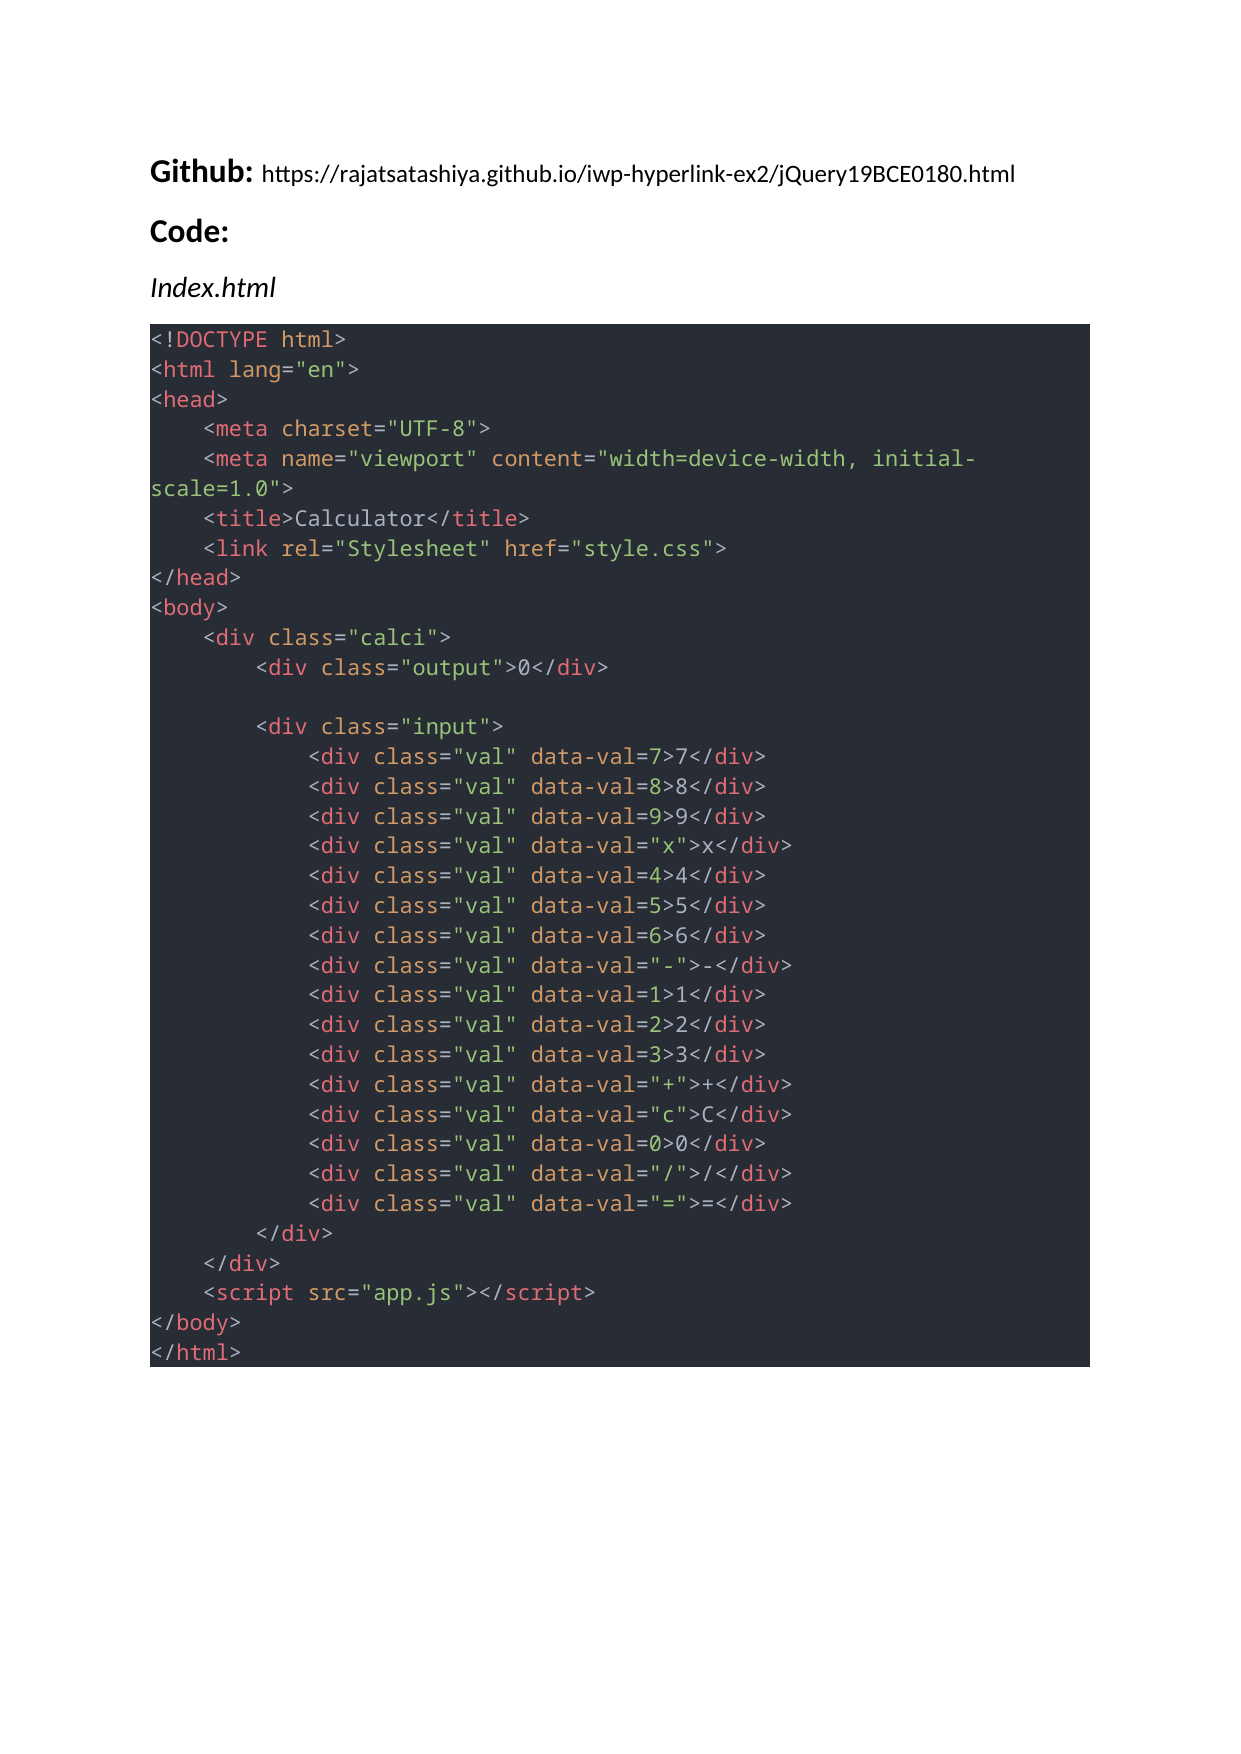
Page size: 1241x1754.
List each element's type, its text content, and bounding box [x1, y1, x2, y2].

text <div class="input"> [150, 711, 1090, 741]
text Index.html [150, 269, 1090, 305]
text </div> [150, 1218, 1090, 1247]
text <meta charset="UTF-8"> [150, 413, 1090, 443]
text <script src="app.js"></script> [150, 1277, 1090, 1307]
text <div class="val" data-val=4>4</div> [150, 860, 1090, 890]
text <div class="val" data-val="=">=</div> [150, 1188, 1090, 1218]
text </html> [150, 1337, 1090, 1367]
text <html lang="en"> [150, 354, 1090, 383]
text <div class="val" data-val=8>8</div> [150, 771, 1090, 801]
text <div class="val" data-val=6>6</div> [150, 920, 1090, 949]
text <div class="val" data-val=9>9</div> [150, 801, 1090, 830]
text <div class="val" data-val="/">/</div> [150, 1158, 1090, 1188]
text <div class="val" data-val="-">-</div> [150, 949, 1090, 979]
text <!DOCTYPE html> [150, 324, 1090, 354]
text <div class="val" data-val="+">+</div> [150, 1069, 1090, 1098]
text <div class="val" data-val=0>0</div> [150, 1128, 1090, 1158]
text <div class="val" data-val=7>7</div> [150, 741, 1090, 771]
text </body> [150, 1307, 1090, 1337]
text <div class="val" data-val=5>5</div> [150, 890, 1090, 920]
text <body> [150, 592, 1090, 622]
text <div class="val" data-val=3>3</div> [150, 1039, 1090, 1069]
text <div class="val" data-val="x">x</div> [150, 830, 1090, 860]
text Code: [150, 210, 1090, 251]
text <div class="val" data-val=2>2</div> [150, 1009, 1090, 1039]
text </head> [150, 562, 1090, 592]
text <meta name="viewport" content="width=device-width, initial-scale=1.0"> [150, 443, 1090, 503]
text <link rel="Stylesheet" href="style.css"> [150, 532, 1090, 562]
text <div class="calci"> [150, 622, 1090, 652]
text <title>Calculator</title> [150, 503, 1090, 532]
text <div class="val" data-val="c">C</div> [150, 1098, 1090, 1128]
text Github: https://rajatsatashiya.github.io/iwp-hyperlink-ex2/jQuery19BCE0180.html [150, 150, 1090, 191]
text <head> [150, 383, 1090, 413]
text <div class="val" data-val=1>1</div> [150, 979, 1090, 1009]
text </div> [150, 1247, 1090, 1277]
text <div class="output">0</div> [150, 652, 1090, 681]
